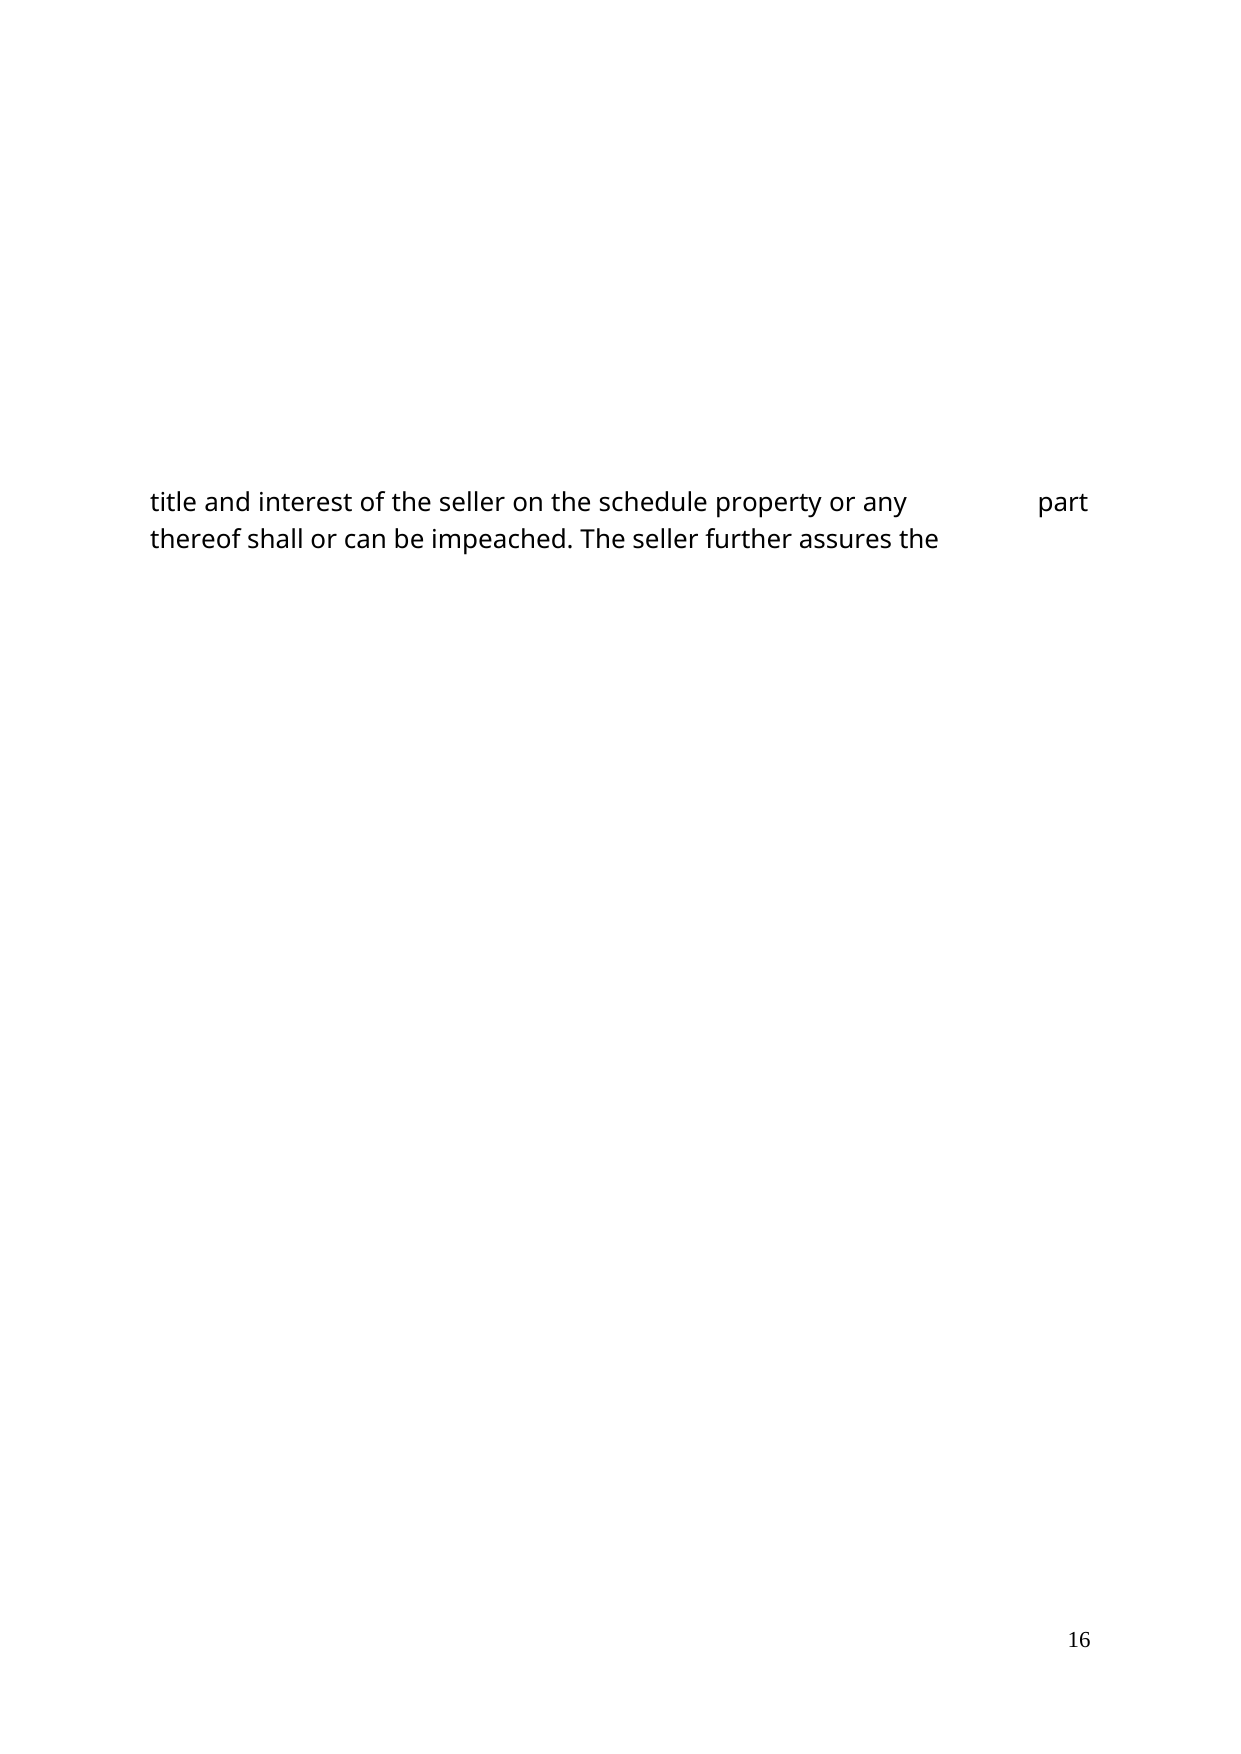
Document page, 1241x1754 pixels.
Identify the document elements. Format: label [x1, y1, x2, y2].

text [150, 483, 1090, 556]
